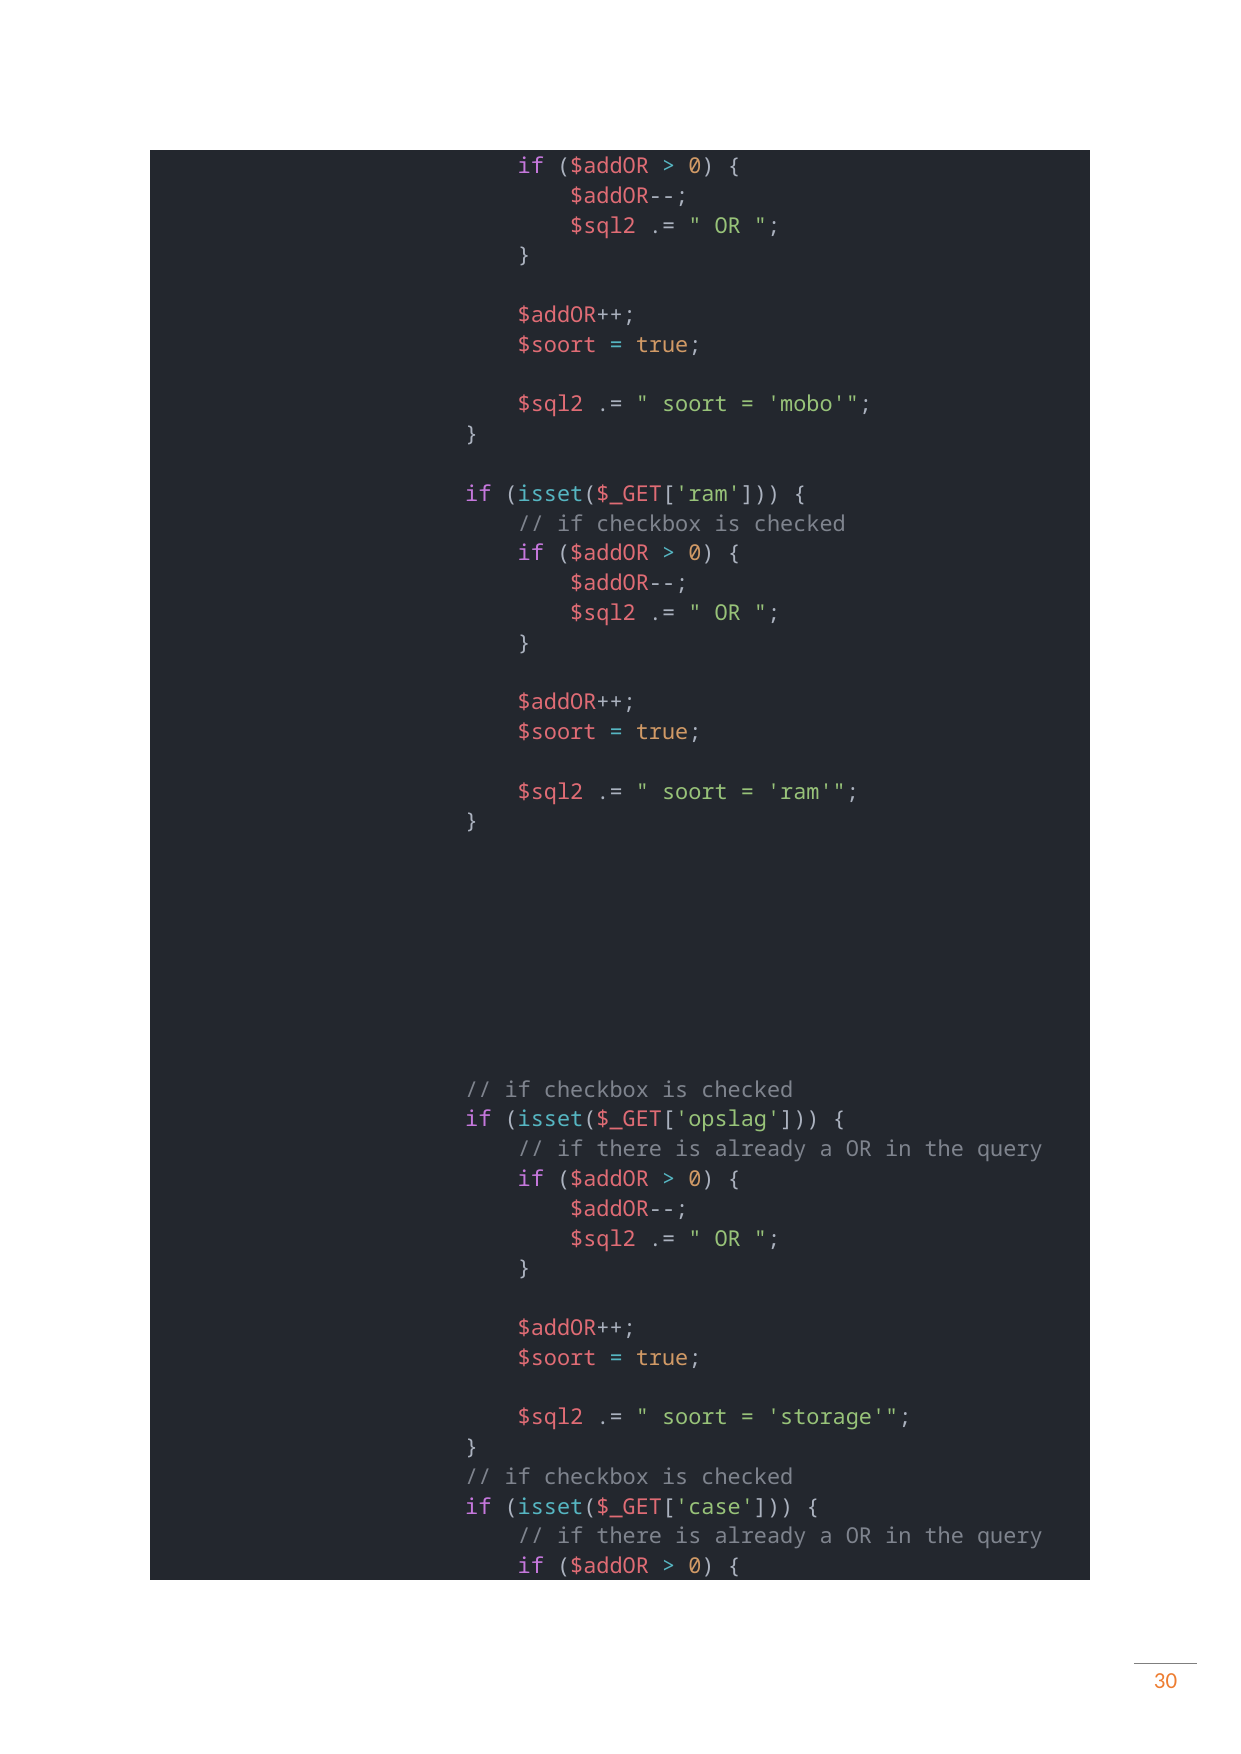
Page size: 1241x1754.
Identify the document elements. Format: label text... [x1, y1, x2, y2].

text $sql2 .= " soort = 'storage'"; [150, 1401, 1090, 1431]
text } [150, 1431, 1090, 1461]
text if ($addOR > 0) { [150, 537, 1090, 567]
text $soort = true; [150, 329, 1090, 358]
text } [150, 627, 1090, 656]
text if (isset($_GET['opslag'])) { [150, 1103, 1090, 1133]
text // if there is already a OR in the query [150, 1520, 1090, 1550]
text if ($addOR > 0) { [150, 150, 1090, 180]
text $addOR--; [150, 180, 1090, 209]
text $soort = true; [150, 716, 1090, 746]
text $sql2 .= " soort = 'ram'"; [150, 776, 1090, 805]
text if (isset($_GET['case'])) { [150, 1491, 1090, 1520]
text } [150, 1252, 1090, 1282]
text // if there is already a OR in the query [150, 1133, 1090, 1163]
text $sql2 .= " soort = 'mobo'"; [150, 388, 1090, 418]
text } [150, 418, 1090, 448]
text $addOR--; [150, 1193, 1090, 1222]
text $sql2 .= " OR "; [150, 1222, 1090, 1252]
text if ($addOR > 0) { [150, 1550, 1090, 1580]
text } [150, 239, 1090, 269]
text $soort = true; [150, 1342, 1090, 1371]
text } [150, 805, 1090, 835]
text $addOR--; [150, 567, 1090, 597]
text $addOR++; [150, 299, 1090, 329]
text // if checkbox is checked [150, 507, 1090, 537]
text // if checkbox is checked [150, 1073, 1090, 1103]
text $addOR++; [150, 686, 1090, 716]
text $sql2 .= " OR "; [150, 209, 1090, 239]
text if ($addOR > 0) { [150, 1163, 1090, 1193]
text $sql2 .= " OR "; [150, 597, 1090, 627]
text $addOR++; [150, 1312, 1090, 1342]
text if (isset($_GET['ram'])) { [150, 478, 1090, 507]
text // if checkbox is checked [150, 1461, 1090, 1491]
